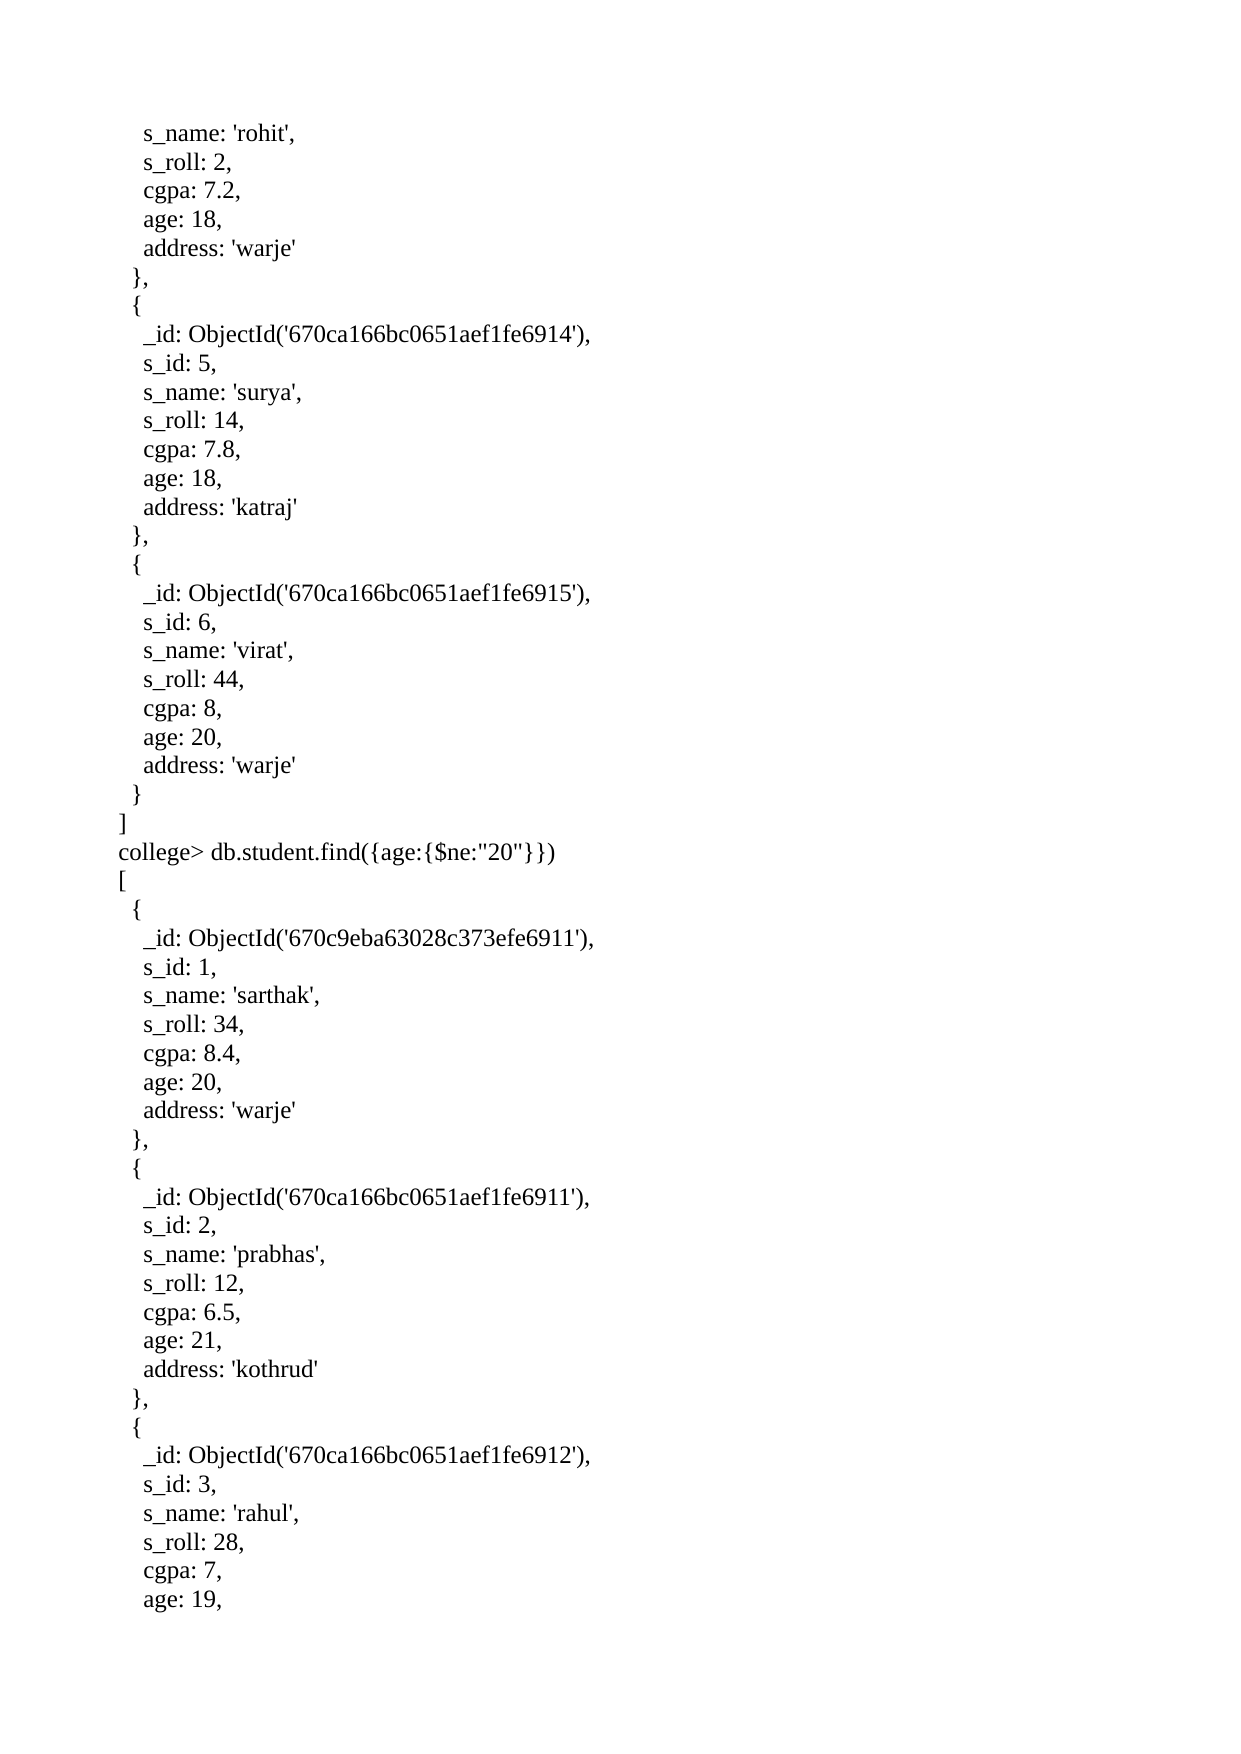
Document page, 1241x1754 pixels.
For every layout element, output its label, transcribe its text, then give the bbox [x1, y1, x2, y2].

text address: 'katraj' [118, 492, 1122, 521]
text s_roll: 14, [118, 406, 1122, 434]
text age: 18, [118, 463, 1122, 492]
text _id: ObjectId('670ca166bc0651aef1fe6914'), [118, 319, 1122, 348]
text s_id: 3, [118, 1469, 1122, 1498]
text cgpa: 8.4, [118, 1038, 1122, 1067]
text cgpa: 8, [118, 693, 1122, 722]
text s_roll: 12, [118, 1268, 1122, 1297]
text age: 18, [118, 204, 1122, 233]
text s_roll: 2, [118, 147, 1122, 176]
text age: 19, [118, 1584, 1122, 1613]
text _id: ObjectId('670ca166bc0651aef1fe6915'), [118, 578, 1122, 607]
text [ [118, 866, 1122, 894]
text s_name: 'prabhas', [118, 1239, 1122, 1268]
text } [118, 779, 1122, 808]
text cgpa: 7, [118, 1556, 1122, 1584]
text age: 21, [118, 1326, 1122, 1354]
text s_id: 2, [118, 1211, 1122, 1239]
text { [118, 291, 1122, 319]
text s_roll: 34, [118, 1009, 1122, 1038]
text address: 'warje' [118, 751, 1122, 779]
text s_roll: 28, [118, 1527, 1122, 1556]
text }, [118, 1124, 1122, 1153]
text s_name: 'surya', [118, 377, 1122, 406]
text college> db.student.find({age:{$ne:"20"}}) [118, 837, 1122, 866]
text _id: ObjectId('670c9eba63028c373efe6911'), [118, 923, 1122, 952]
text { [118, 549, 1122, 578]
text cgpa: 7.8, [118, 434, 1122, 463]
text s_id: 6, [118, 607, 1122, 636]
text s_id: 1, [118, 952, 1122, 981]
text address: 'kothrud' [118, 1354, 1122, 1383]
text }, [118, 521, 1122, 549]
text }, [118, 262, 1122, 291]
text cgpa: 6.5, [118, 1297, 1122, 1326]
text s_name: 'rohit', [118, 118, 1122, 147]
text age: 20, [118, 1067, 1122, 1096]
text s_name: 'virat', [118, 636, 1122, 664]
text { [118, 1412, 1122, 1441]
text s_name: 'sarthak', [118, 981, 1122, 1009]
text { [118, 894, 1122, 923]
text _id: ObjectId('670ca166bc0651aef1fe6912'), [118, 1441, 1122, 1469]
text }, [118, 1383, 1122, 1412]
text address: 'warje' [118, 233, 1122, 262]
text ] [118, 808, 1122, 837]
text { [118, 1153, 1122, 1182]
text age: 20, [118, 722, 1122, 751]
text s_id: 5, [118, 348, 1122, 377]
text s_roll: 44, [118, 664, 1122, 693]
text cgpa: 7.2, [118, 176, 1122, 204]
text s_name: 'rahul', [118, 1498, 1122, 1527]
text _id: ObjectId('670ca166bc0651aef1fe6911'), [118, 1182, 1122, 1211]
text address: 'warje' [118, 1096, 1122, 1124]
